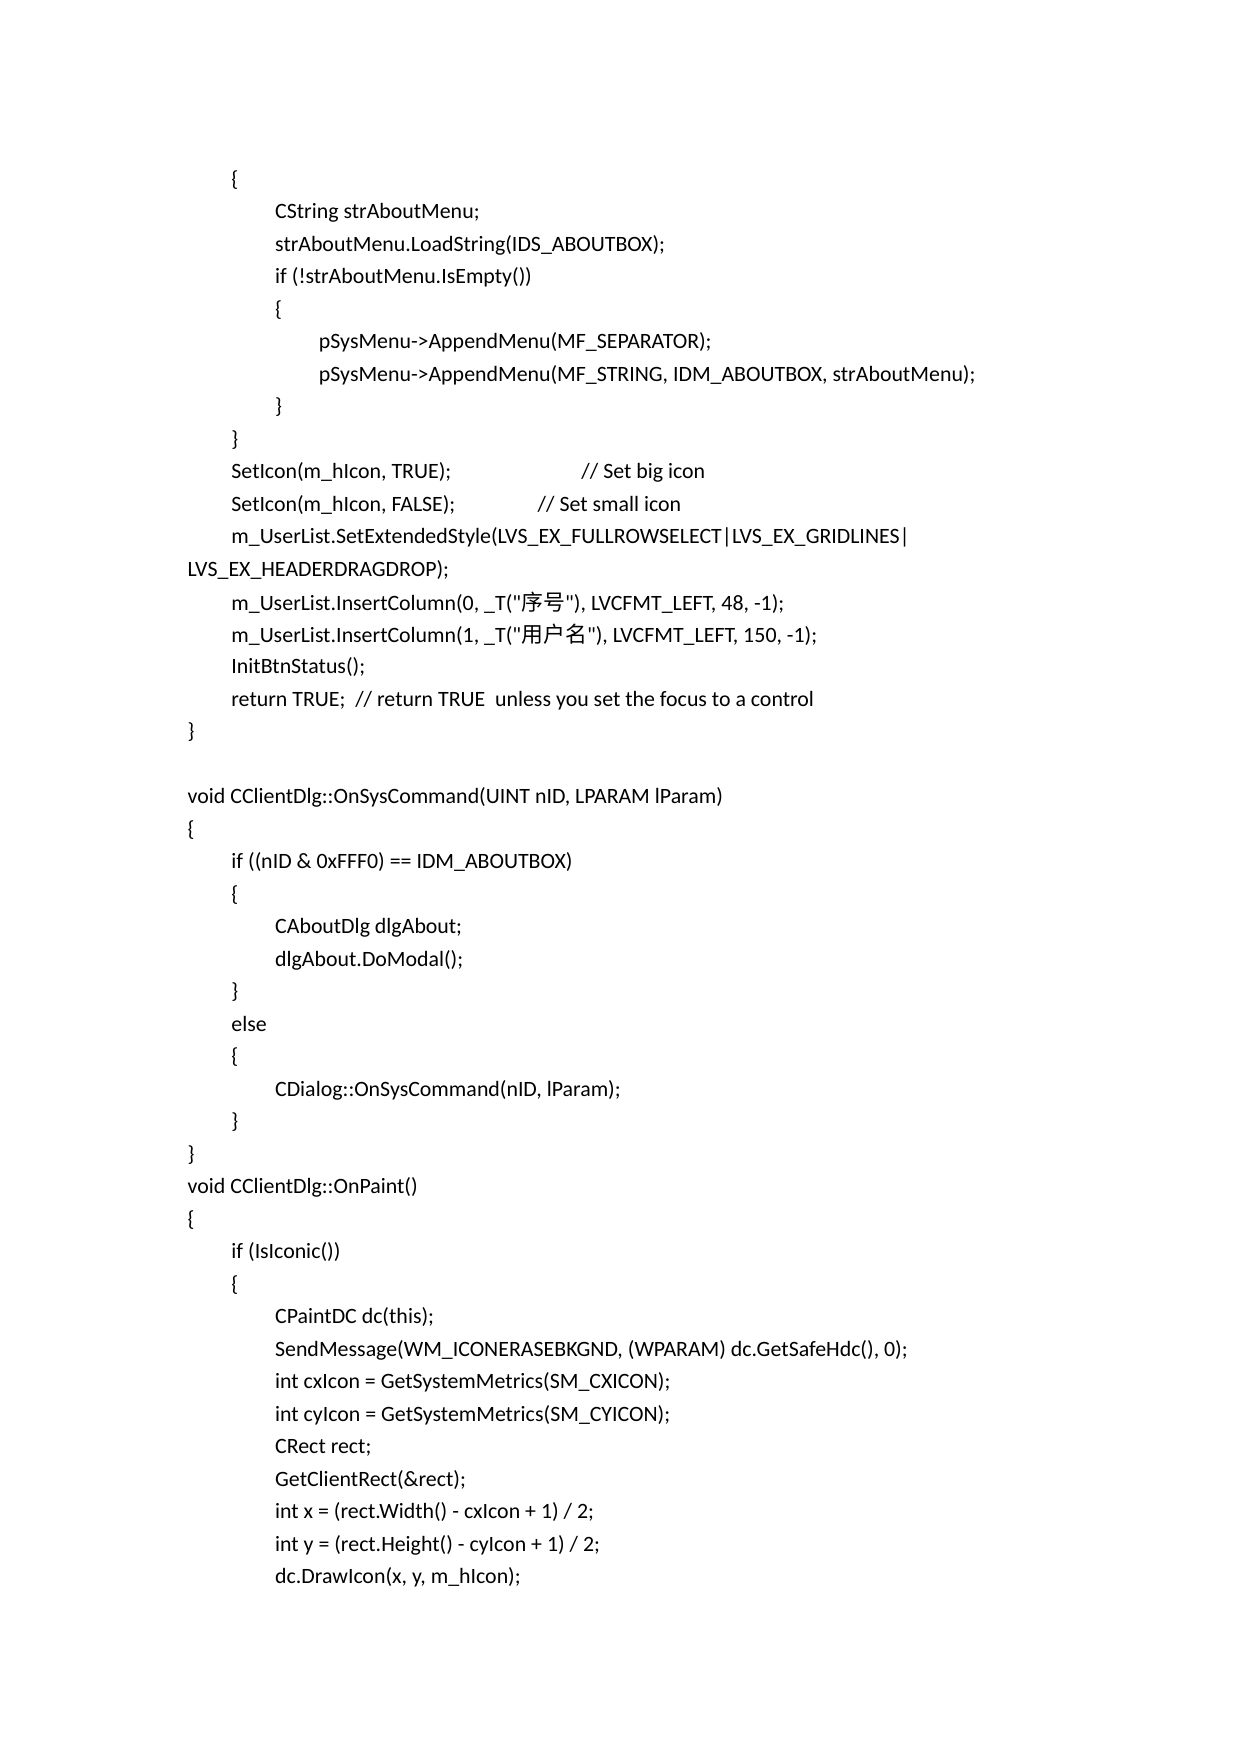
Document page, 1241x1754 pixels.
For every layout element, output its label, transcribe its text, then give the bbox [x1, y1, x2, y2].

text pSysMenu->AppendMenu(MF_SEPARATOR); [187, 324, 1053, 357]
text GetClientRect(&rect); [187, 1462, 1053, 1494]
text CRect rect; [187, 1429, 1053, 1462]
text dlgAbout.DoModal(); [187, 942, 1053, 974]
text SetIcon(m_hIcon, FALSE); // Set small icon [187, 487, 1053, 519]
text int y = (rect.Height() - cyIcon + 1) / 2; [187, 1527, 1053, 1559]
text CPaintDC dc(this); [187, 1299, 1053, 1332]
text strAboutMenu.LoadString(IDS_ABOUTBOX); [187, 227, 1053, 259]
text { [187, 1267, 1053, 1299]
text { [187, 162, 1053, 194]
text } [187, 714, 1053, 747]
text int cxIcon = GetSystemMetrics(SM_CXICON); [187, 1364, 1053, 1397]
text { [187, 1039, 1053, 1072]
text if (!strAboutMenu.IsEmpty()) [187, 259, 1053, 292]
text { [187, 1202, 1053, 1234]
text InitBtnStatus(); [187, 649, 1053, 682]
text } [187, 389, 1053, 422]
text if ((nID & 0xFFF0) == IDM_ABOUTBOX) [187, 844, 1053, 877]
text m_UserList.SetExtendedStyle(LVS_EX_FULLROWSELECT|LVS_EX_GRIDLINES|LVS_EX_HEADERDRAGDROP); [187, 519, 1053, 584]
text CDialog::OnSysCommand(nID, lParam); [187, 1072, 1053, 1104]
text CAboutDlg dlgAbout; [187, 909, 1053, 942]
text if (IsIconic()) [187, 1234, 1053, 1267]
text } [187, 422, 1053, 454]
text SetIcon(m_hIcon, TRUE); // Set big icon [187, 454, 1053, 487]
text return TRUE; // return TRUE unless you set the focus to a control [187, 682, 1053, 714]
text int x = (rect.Width() - cxIcon + 1) / 2; [187, 1494, 1053, 1527]
text int cyIcon = GetSystemMetrics(SM_CYICON); [187, 1397, 1053, 1429]
text } [187, 974, 1053, 1007]
text dc.DrawIcon(x, y, m_hIcon); [187, 1559, 1053, 1592]
text m_UserList.InsertColumn(1, _T("用户名"), LVCFMT_LEFT, 150, -1); [187, 617, 1053, 649]
text pSysMenu->AppendMenu(MF_STRING, IDM_ABOUTBOX, strAboutMenu); [187, 357, 1053, 389]
text m_UserList.InsertColumn(0, _T("序号"), LVCFMT_LEFT, 48, -1); [187, 584, 1053, 617]
text SendMessage(WM_ICONERASEBKGND, (WPARAM) dc.GetSafeHdc(), 0); [187, 1332, 1053, 1364]
text else [187, 1007, 1053, 1039]
text CString strAboutMenu; [187, 194, 1053, 227]
text } [187, 1137, 1053, 1169]
text } [187, 1104, 1053, 1137]
text { [187, 812, 1053, 844]
text { [187, 877, 1053, 909]
text void CClientDlg::OnSysCommand(UINT nID, LPARAM lParam) [187, 779, 1053, 812]
text void CClientDlg::OnPaint() [187, 1169, 1053, 1202]
text { [187, 292, 1053, 324]
